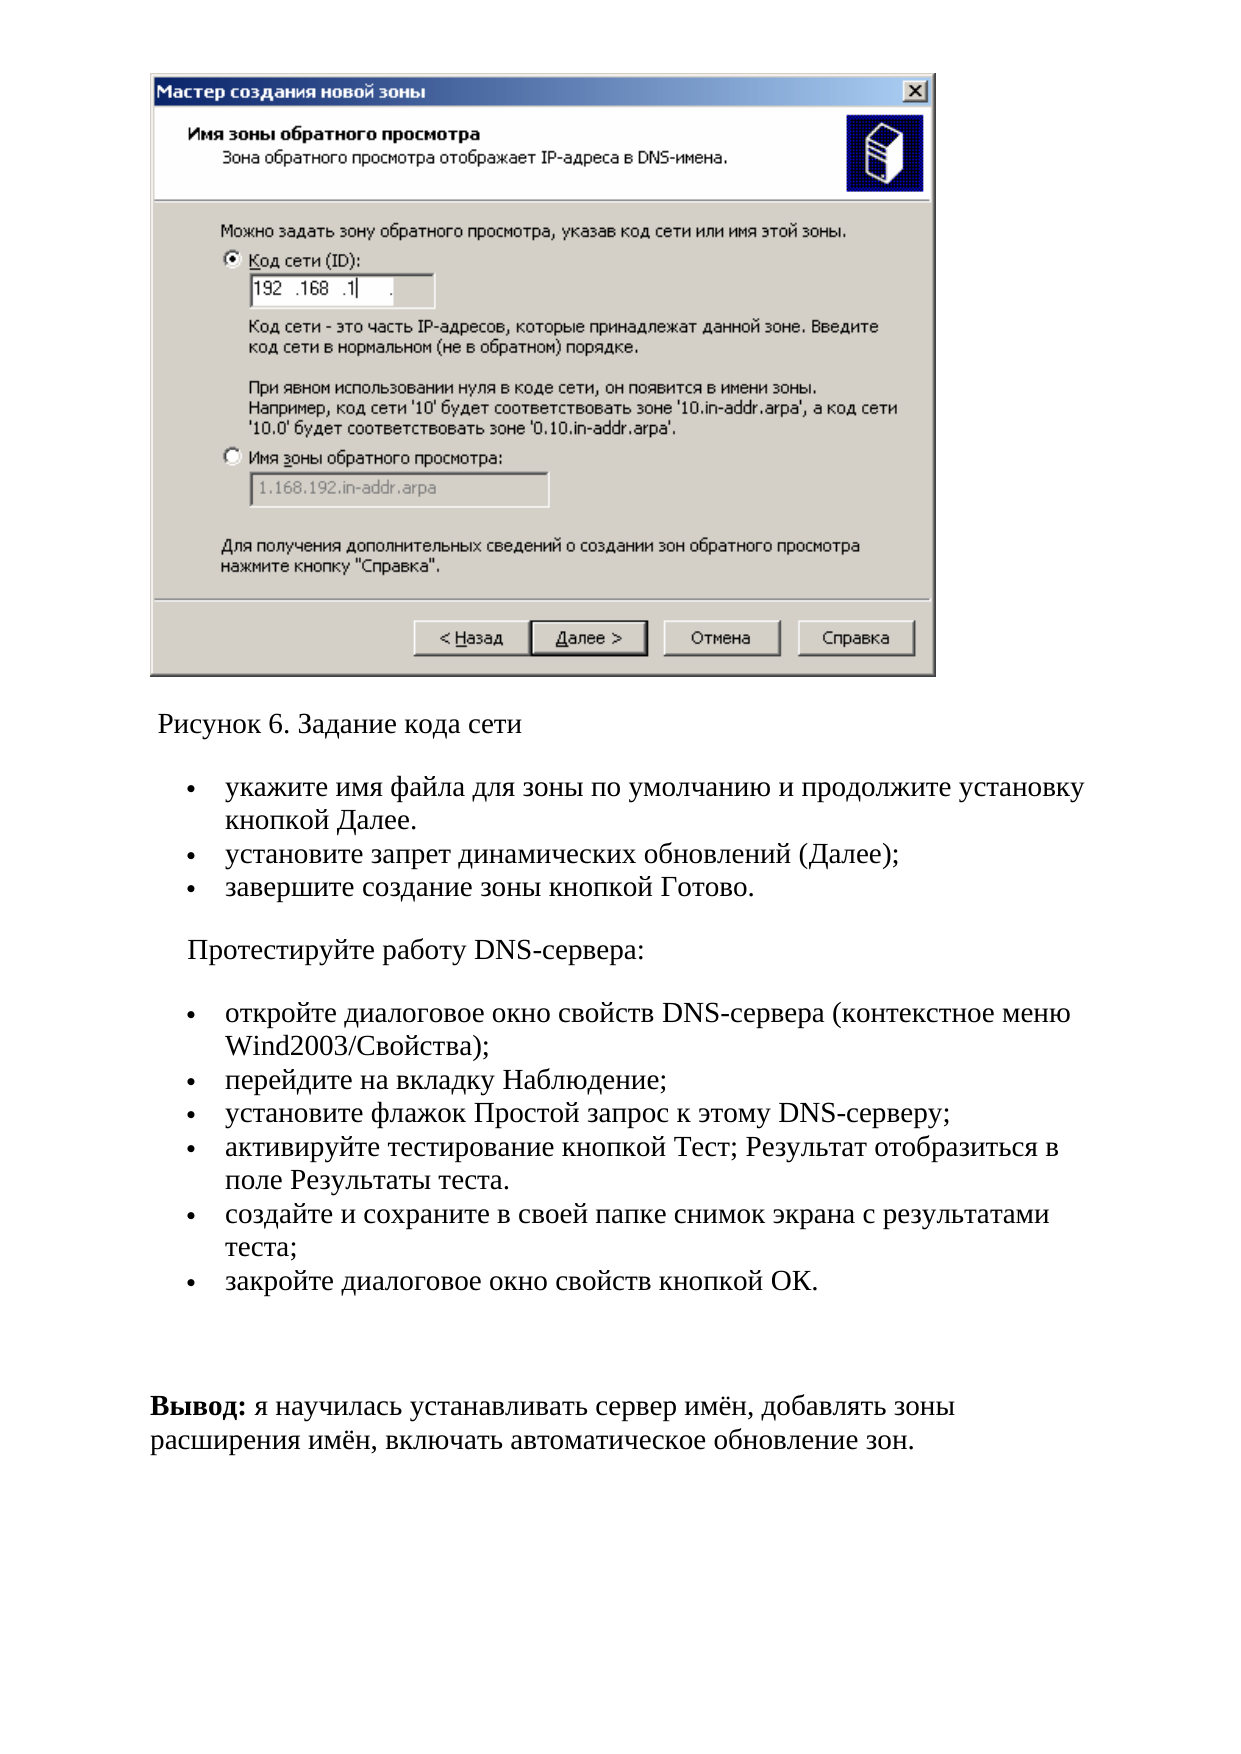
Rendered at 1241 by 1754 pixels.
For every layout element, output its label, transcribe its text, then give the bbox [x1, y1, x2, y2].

list активируйте тестирование кнопкой Тест; Результат отобразиться в поле Результаты теста. [187, 1129, 1090, 1196]
list создайте и сохраните в своей папке снимок экрана с результатами теста; [187, 1196, 1090, 1263]
list закройте диалоговое окно свойств кнопкой ОК. [187, 1263, 1090, 1297]
list укажите имя файла для зоны по умолчанию и продолжите установку кнопкой Далее. [187, 769, 1090, 836]
list установите запрет динамических обновлений (Далее); [187, 836, 1090, 869]
text Вывод: я научилась устанавливать сервер имён, добавлять зоны расширения имён, включать автоматическое обновление зон. [150, 1388, 1090, 1456]
text  Протестируйте работу DNS-сервера: [150, 932, 1090, 966]
picture [150, 73, 936, 677]
list перейдите на вкладку Наблюдение; [187, 1062, 1090, 1095]
text Рисунок 6. Задание кода сети [150, 706, 1090, 739]
list установите флажок Простой запрос к этому DNS-серверу; [187, 1095, 1090, 1129]
list завершите создание зоны кнопкой Готово. [187, 869, 1090, 903]
list откройте диалоговое окно свойств DNS-сервера (контекстное меню Wind2003/Свойства); [187, 995, 1090, 1062]
